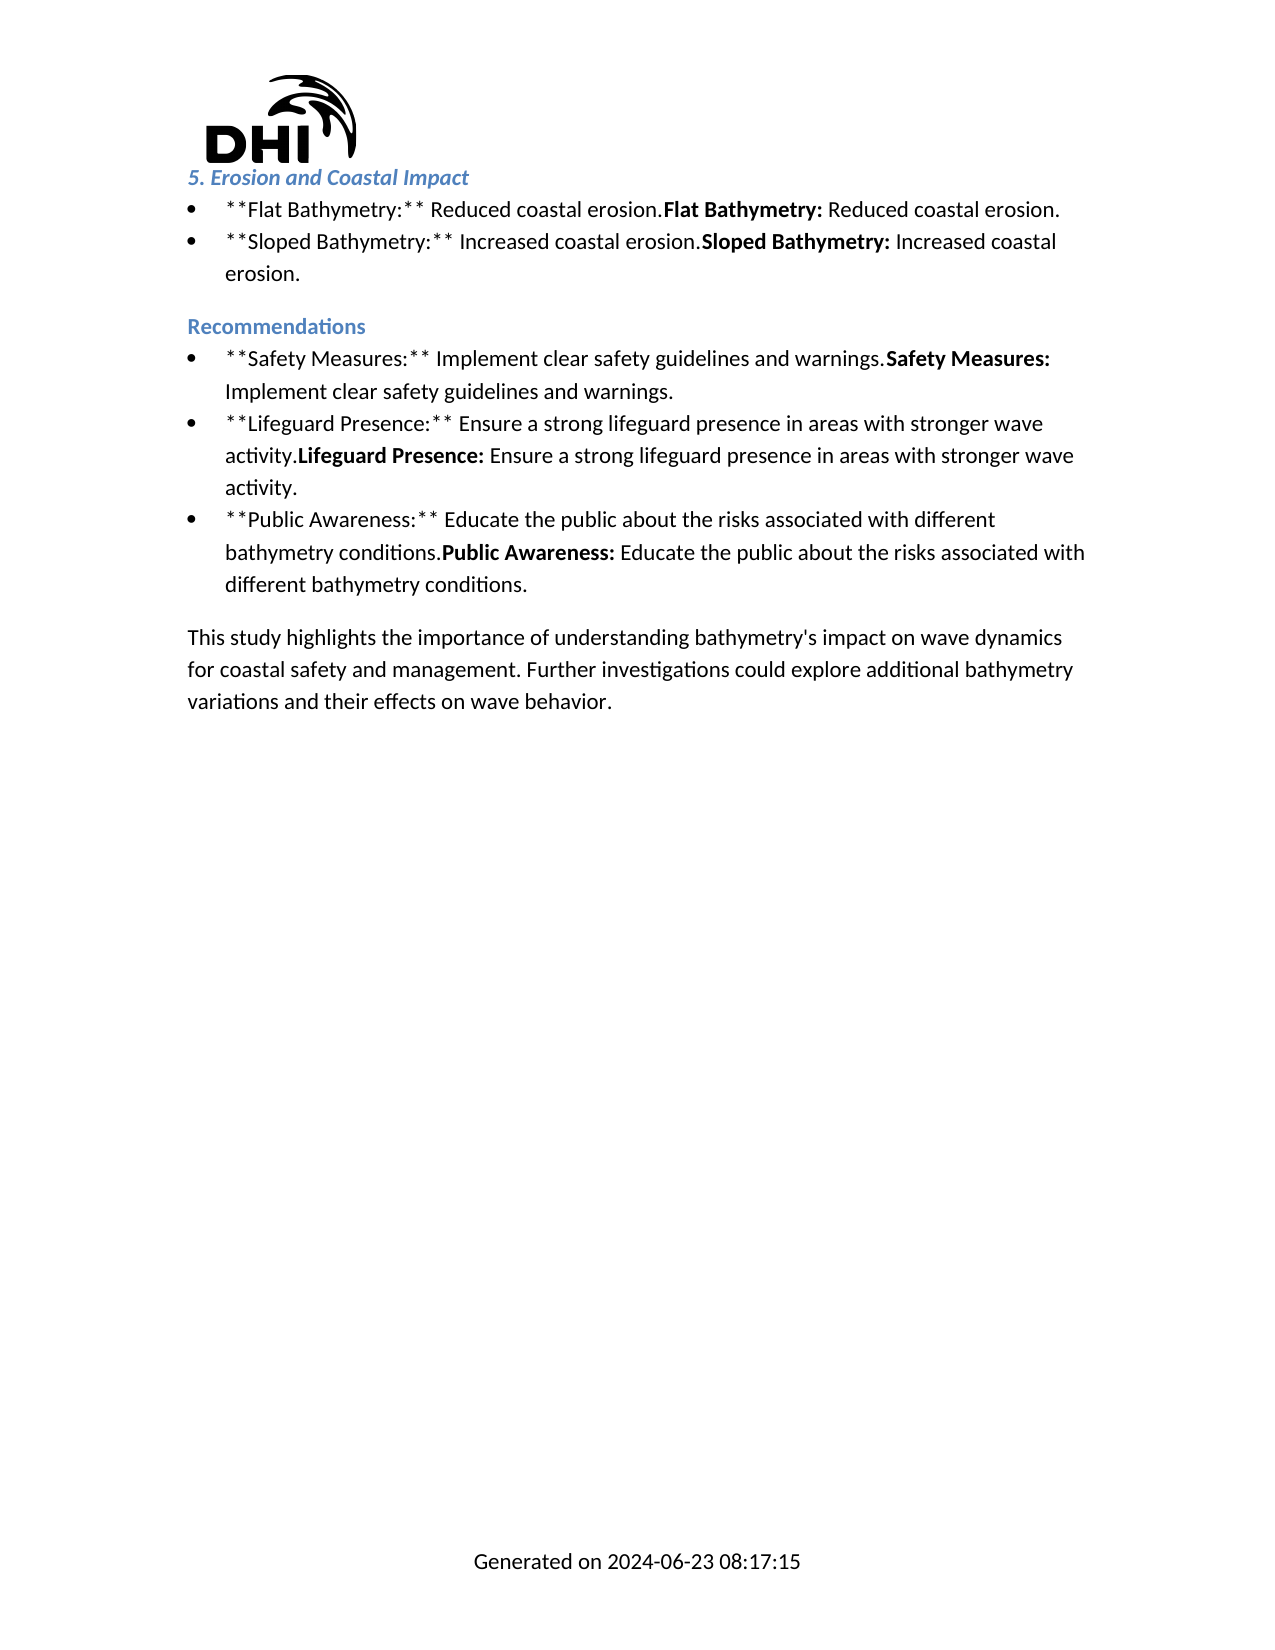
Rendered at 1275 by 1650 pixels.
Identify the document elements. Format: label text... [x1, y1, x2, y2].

list **Public Awareness:** Educate the public about the risks associated with different bathymetry conditions.Public Awareness: Educate the public about the risks associated with different bathymetry conditions. [187, 506, 1087, 598]
list **Flat Bathymetry:** Reduced coastal erosion.Flat Bathymetry: Reduced coastal erosion. [187, 195, 1087, 223]
subtitle Recommendations [187, 312, 1087, 340]
list **Lifeguard Presence:** Ensure a strong lifeguard presence in areas with stronger wave activity.Lifeguard Presence: Ensure a strong lifeguard presence in areas with stronger wave activity. [187, 409, 1087, 501]
text This study highlights the importance of understanding bathymetry's impact on wave dynamics for coastal safety and management. Further investigations could explore additional bathymetry variations and their effects on wave behavior. [187, 623, 1087, 715]
picture [206, 75, 357, 163]
list **Safety Measures:** Implement clear safety guidelines and warnings.Safety Measures: Implement clear safety guidelines and warnings. [187, 344, 1087, 405]
subtitle 5. Erosion and Coastal Impact [187, 163, 1087, 191]
list **Sloped Bathymetry:** Increased coastal erosion.Sloped Bathymetry: Increased coastal erosion. [187, 227, 1087, 287]
